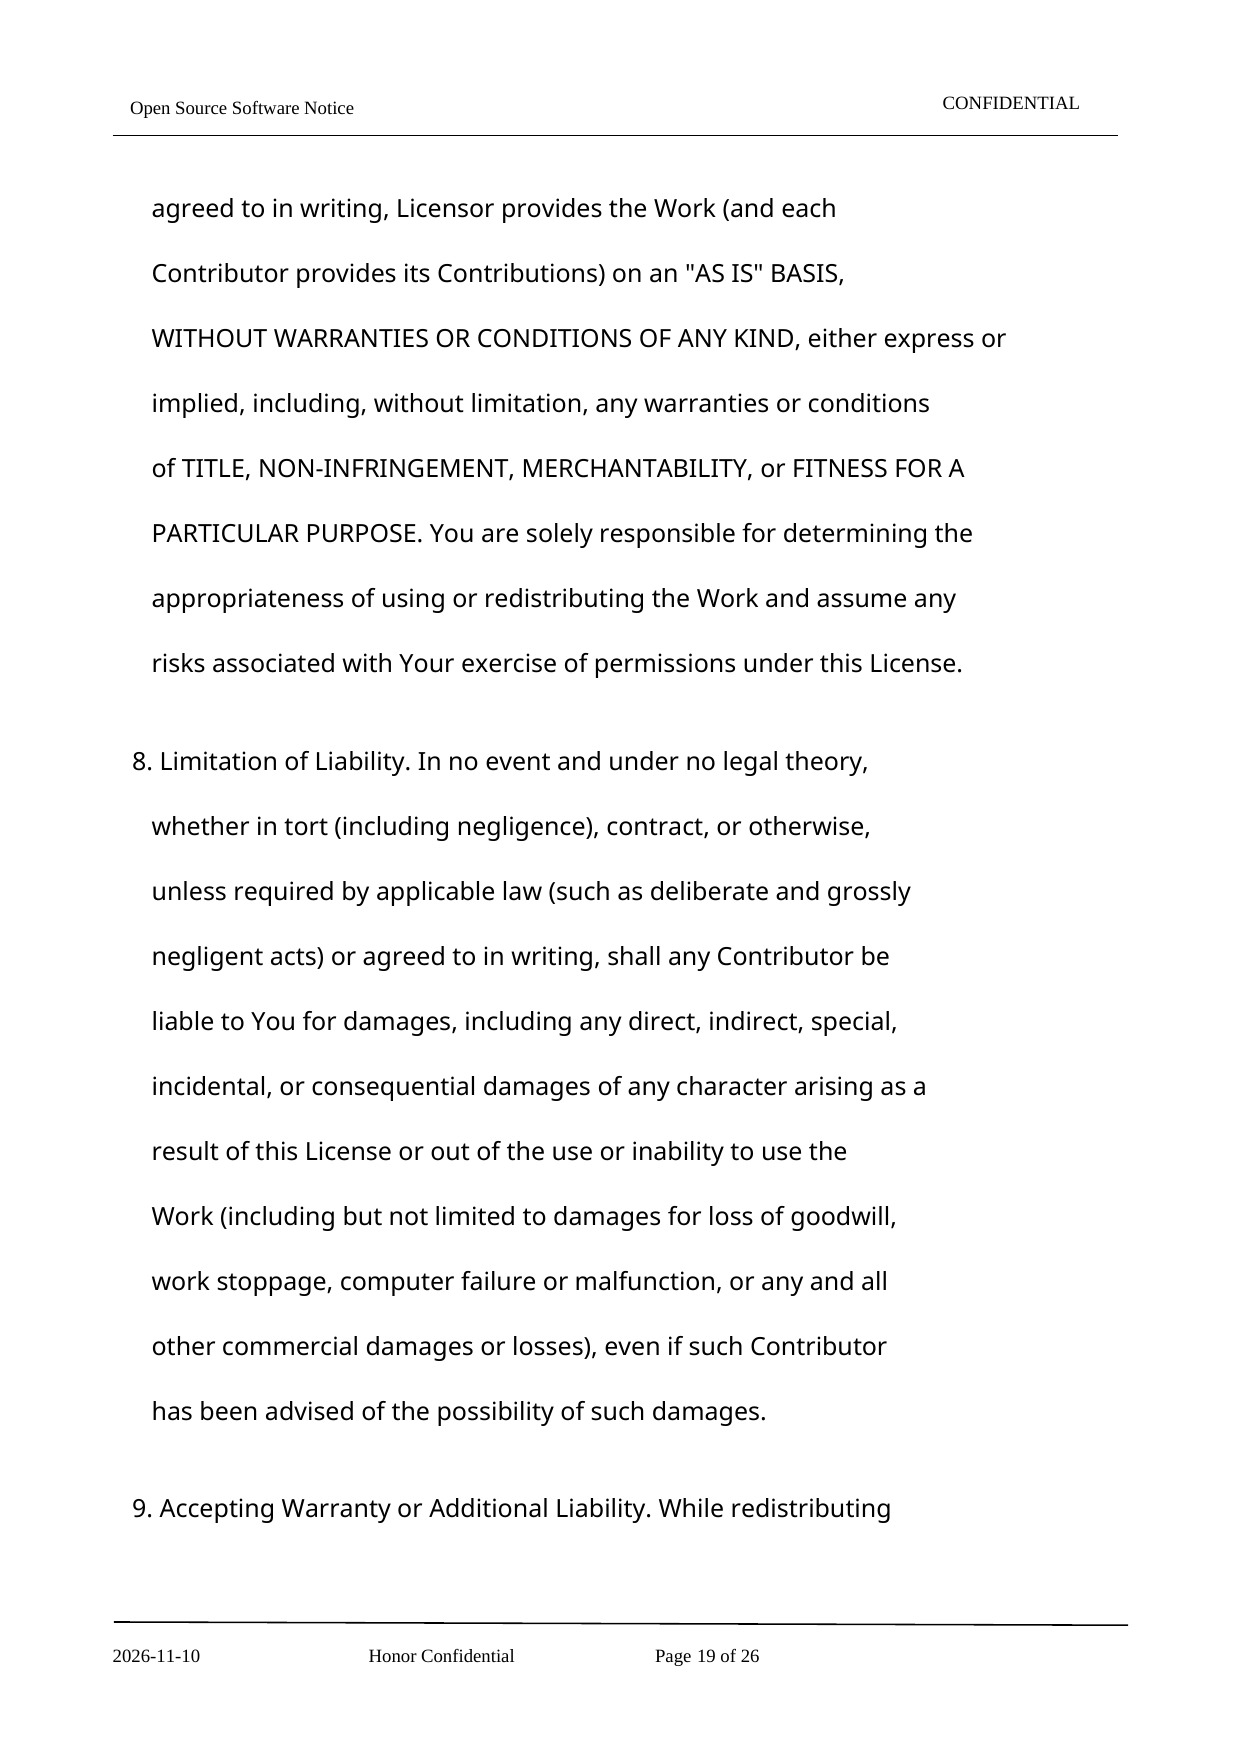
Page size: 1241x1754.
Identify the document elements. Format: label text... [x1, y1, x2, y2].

text unless required by applicable law (such as deliberate and grossly [112, 858, 1128, 923]
text other commercial damages or losses), even if such Contributor [112, 1313, 1128, 1378]
text has been advised of the possibility of such damages. [112, 1378, 1128, 1443]
text result of this License or out of the use or inability to use the [112, 1118, 1128, 1183]
text 8. Limitation of Liability. In no event and under no legal theory, [112, 728, 1128, 793]
text of TITLE, NON-INFRINGEMENT, MERCHANTABILITY, or FITNESS FOR A [112, 435, 1128, 500]
text risks associated with Your exercise of permissions under this License. [112, 630, 1128, 695]
text 9. Accepting Warranty or Additional Liability. While redistributing [112, 1475, 1128, 1540]
text agreed to in writing, Licensor provides the Work (and each [112, 175, 1128, 240]
text PARTICULAR PURPOSE. You are solely responsible for determining the [112, 500, 1128, 565]
text Work (including but not limited to damages for loss of goodwill, [112, 1183, 1128, 1248]
text work stoppage, computer failure or malfunction, or any and all [112, 1248, 1128, 1313]
text Contributor provides its Contributions) on an "AS IS" BASIS, [112, 240, 1128, 305]
text implied, including, without limitation, any warranties or conditions [112, 370, 1128, 435]
text whether in tort (including negligence), contract, or otherwise, [112, 793, 1128, 858]
text liable to You for damages, including any direct, indirect, special, [112, 988, 1128, 1053]
text incidental, or consequential damages of any character arising as a [112, 1053, 1128, 1118]
text appropriateness of using or redistributing the Work and assume any [112, 565, 1128, 630]
text WITHOUT WARRANTIES OR CONDITIONS OF ANY KIND, either express or [112, 305, 1128, 370]
text negligent acts) or agreed to in writing, shall any Contributor be [112, 923, 1128, 988]
